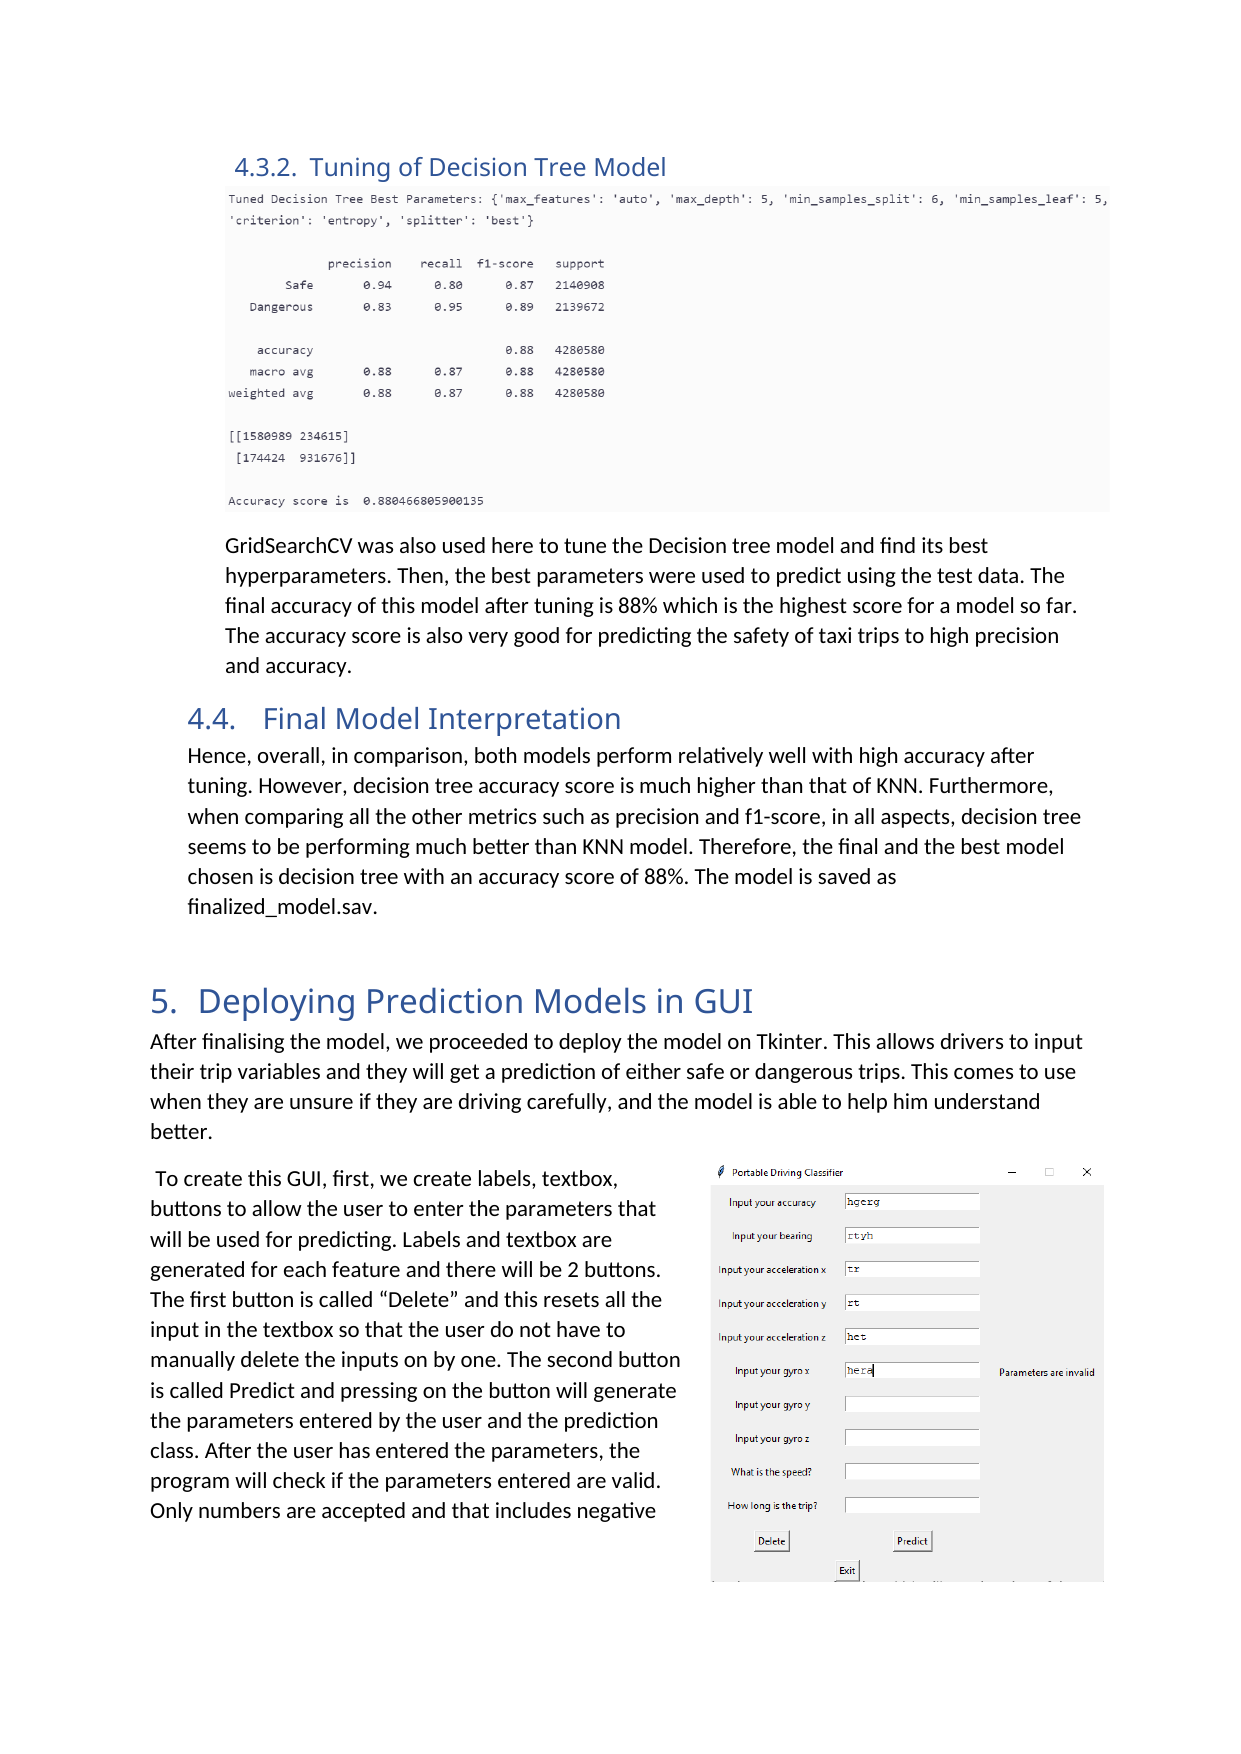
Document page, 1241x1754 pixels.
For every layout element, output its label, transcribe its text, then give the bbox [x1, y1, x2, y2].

subtitle Deploying Prediction Models in GUI [150, 978, 1090, 1023]
subtitle Final Model Interpretation [187, 698, 1090, 738]
text GridSearchCV was also used here to tune the Decision tree model and find its best hyperparameters. Then, the best parameters were used to predict using the test data. The final accuracy of this model after tuning is 88% which is the highest score for a model so far. The accuracy score is also very good for predicting the safety of taxi trips to high precision and accuracy. [225, 531, 1090, 680]
text After finalising the model, we proceeded to deploy the model on Tkinter. This allows drivers to input their trip variables and they will get a prediction of either safe or dangerous trips. This comes to use when they are unsure if they are driving carefully, and the model is able to help him understand better. [150, 1027, 1090, 1145]
picture [225, 186, 1110, 512]
subtitle Tuning of Decision Tree Model [234, 150, 1090, 184]
picture [710, 1160, 1104, 1582]
list Hence, overall, in comparison, both models perform relatively well with high accuracy after tuning. However, decision tree accuracy score is much higher than that of KNN. Furthermore, when comparing all the other metrics such as precision and f1-score, in all aspects, decision tree seems to be performing much better than KNN model. Therefore, the final and the best model chosen is decision tree with an accuracy score of 88%. The model is saved as finalized_model.sav. [187, 741, 1090, 920]
